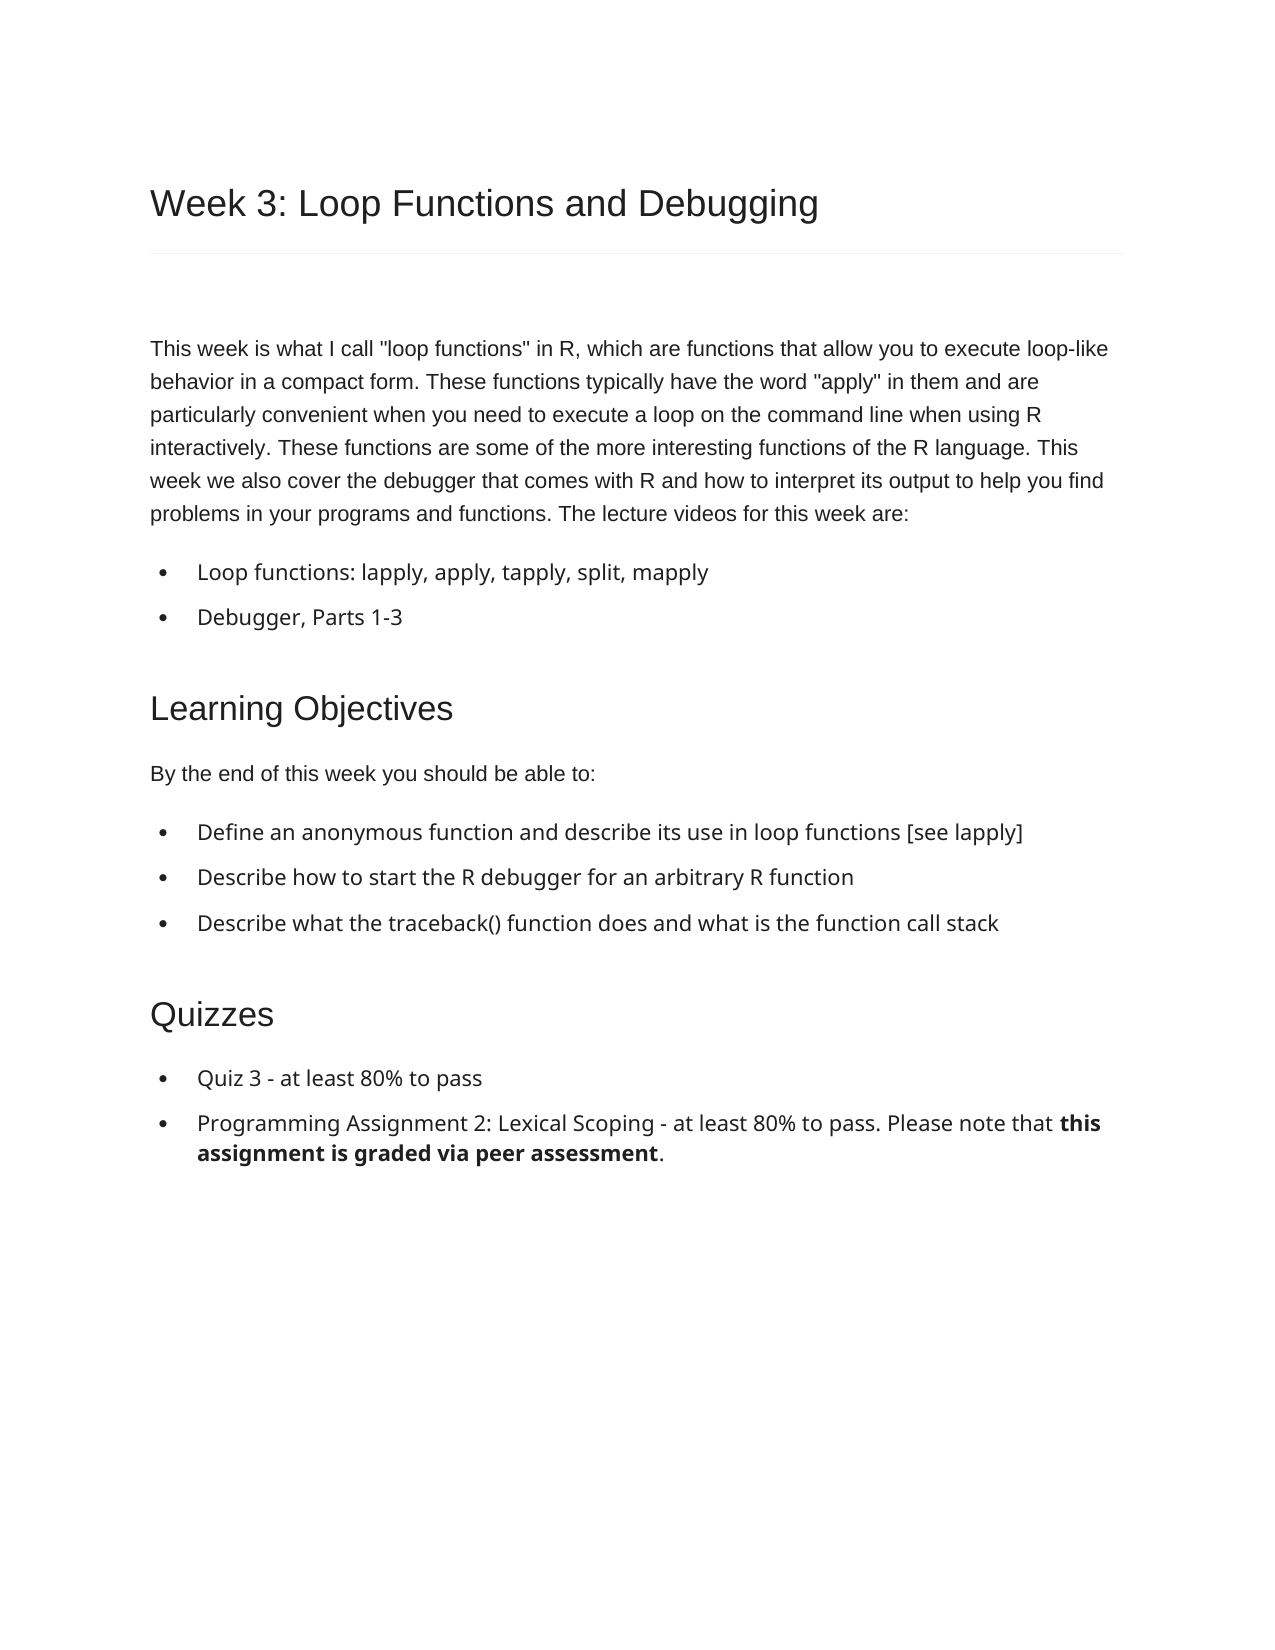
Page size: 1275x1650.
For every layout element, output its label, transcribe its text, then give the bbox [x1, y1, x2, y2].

list Programming Assignment 2: Lexical Scoping - at least 80% to pass. Please note that this assignment is graded via peer assessment. [159, 1108, 1125, 1168]
list Loop functions: lapply, apply, tapply, split, mapply [159, 557, 1125, 587]
list Describe what the traceback() function does and what is the function call stack [159, 908, 1125, 938]
list Define an anonymous function and describe its use in loop functions [see lapply] [159, 817, 1125, 847]
text Week 3: Loop Functions and Debugging [150, 181, 1125, 224]
text Learning Objectives [150, 688, 1125, 728]
text Quizzes [150, 994, 1125, 1033]
list Describe how to start the R debugger for an arbitrary R function [159, 862, 1125, 892]
text By the end of this week you should be able to: [150, 753, 1125, 786]
list Debugger, Parts 1-3 [159, 602, 1125, 632]
list Quiz 3 - at least 80% to pass [159, 1063, 1125, 1092]
text This week is what I call "loop functions" in R, which are functions that allow you to execute loop-like behavior in a compact form. These functions typically have the word "apply" in them and are particularly convenient when you need to execute a loop on the command line when using R interactively. These functions are some of the more interesting functions of the R language. This week we also cover the debugger that comes with R and how to interpret its output to help you find problems in your programs and functions. The lecture videos for this week are: [150, 329, 1125, 526]
